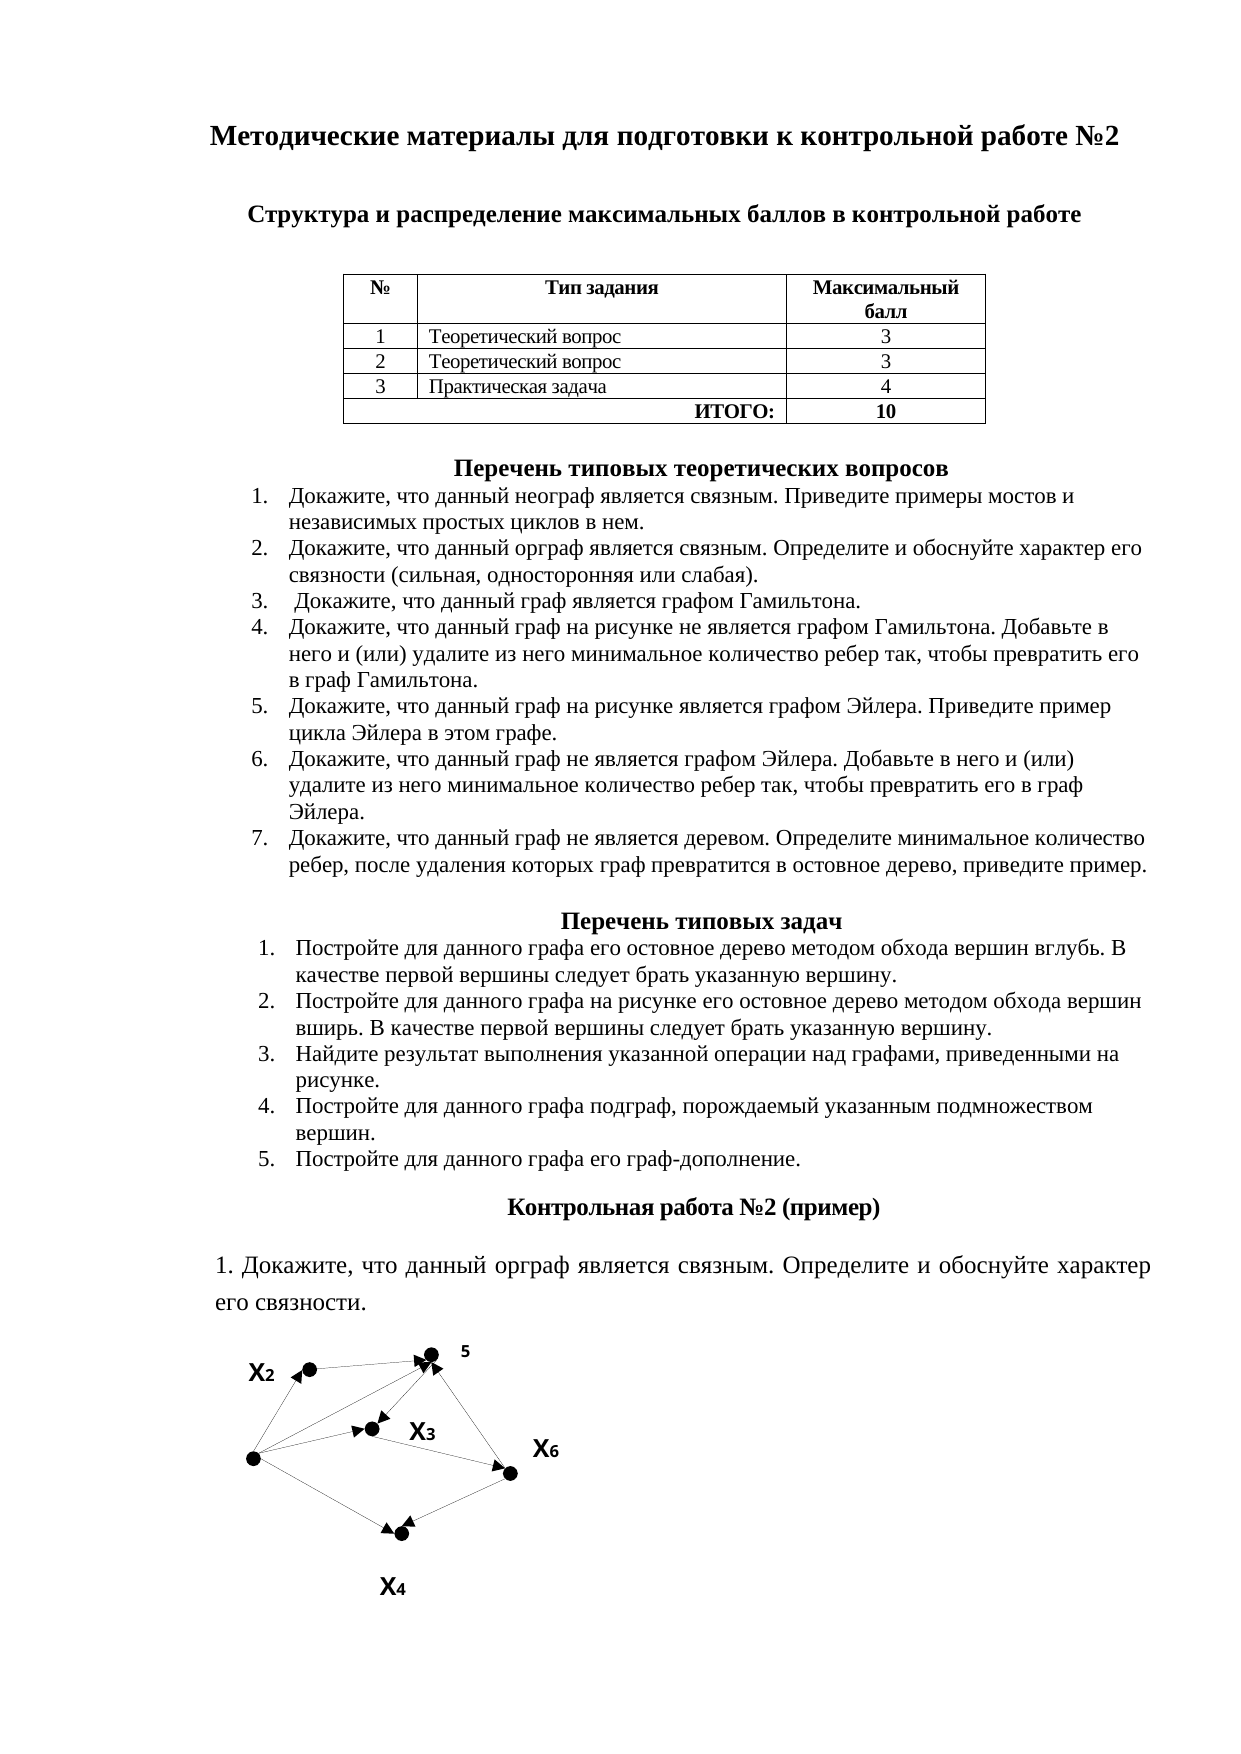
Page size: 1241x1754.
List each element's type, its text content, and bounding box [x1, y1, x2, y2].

table_header Тип задания [418, 275, 786, 323]
text Структура и распределение максимальных баллов в контрольной работе [177, 199, 1152, 228]
list Докажите, что данный граф не является графом Эйлера. Добавьте в него и (или) удалите из него минимальное количество ребер так, чтобы превратить его в граф Эйлера. [251, 745, 1152, 824]
table_cell 3 [344, 374, 417, 398]
list Докажите, что данный неограф является связным. Приведите примеры мостов и независимых простых циклов в нем. [251, 482, 1152, 534]
text Контрольная работа №2 (пример) [177, 1192, 1152, 1221]
table_cell Теоретический вопрос [418, 349, 786, 373]
table_cell 3 [787, 324, 985, 348]
table_cell 4 [787, 374, 985, 398]
table_header № [344, 275, 417, 323]
list Докажите, что данный орграф является связным. Определите и обоснуйте характер его связности (сильная, односторонняя или слабая). [251, 534, 1152, 587]
table_cell 10 [787, 399, 985, 423]
text 1. Докажите, что данный орграф является связным. Определите и обоснуйте характер его связности. [215, 1250, 1152, 1316]
list Постройте для данного графа подграф, порождаемый указанным подмножеством вершин. [258, 1093, 1152, 1145]
list Докажите, что данный граф не является деревом. Определите минимальное количество ребер, после удаления которых граф превратится в остовное дерево, приведите пример. [251, 824, 1152, 877]
table_cell ИТОГО: [344, 399, 786, 423]
table_cell 3 [787, 349, 985, 373]
table_cell Практическая задача [418, 374, 786, 398]
list Постройте для данного графа на рисунке его остовное дерево методом обхода вершин вширь. В качестве первой вершины следует брать указанную вершину. [258, 987, 1152, 1040]
subtitle Перечень типовых теоретических вопросов [251, 453, 1152, 482]
list Постройте для данного графа его граф-дополнение. [258, 1145, 1152, 1172]
text Методические материалы для подготовки к контрольной работе №2 [177, 118, 1152, 152]
list Найдите результат выполнения указанной операции над графами, приведенными на рисунке. [258, 1040, 1152, 1093]
subtitle Перечень типовых задач [251, 906, 1152, 934]
table_cell 2 [344, 349, 417, 373]
list Докажите, что данный граф на рисунке является графом Эйлера. Приведите пример цикла Эйлера в этом графе. [251, 692, 1152, 745]
table_cell Теоретический вопрос [418, 324, 786, 348]
table_cell 1 [344, 324, 417, 348]
list Докажите, что данный граф на рисунке не является графом Гамильтона. Добавьте в него и (или) удалите из него минимальное количество ребер так, чтобы превратить его в граф Гамильтона. [251, 613, 1152, 692]
list Докажите, что данный граф является графом Гамильтона. [251, 587, 1152, 613]
list Постройте для данного графа его остовное дерево методом обхода вершин вглубь. В качестве первой вершины следует брать указанную вершину. [258, 934, 1152, 987]
table_header Максимальный балл [787, 275, 985, 323]
